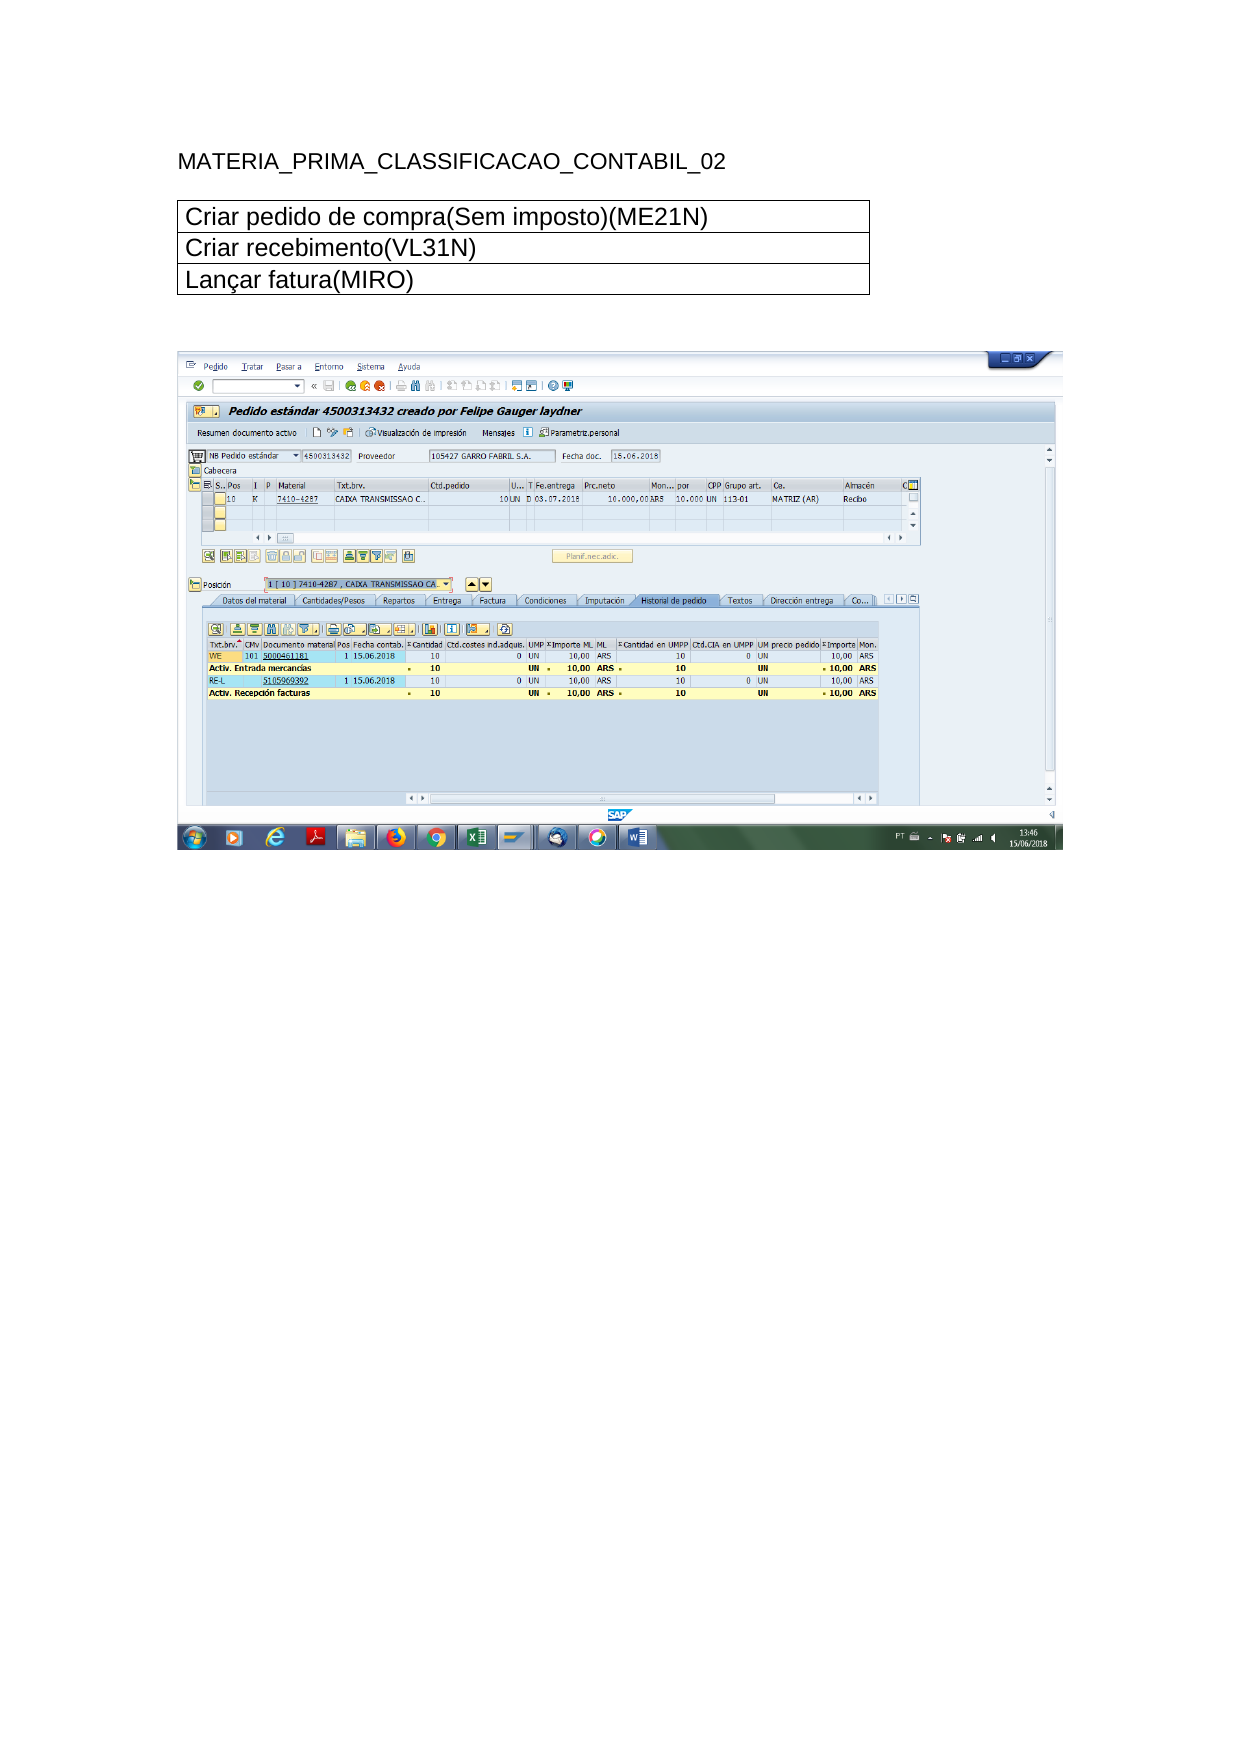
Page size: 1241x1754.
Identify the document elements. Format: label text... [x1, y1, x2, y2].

table_cell Lançar fatura(MIRO) [178, 264, 869, 294]
table_cell Criar recebimento(VL31N) [178, 233, 869, 263]
text MATERIA_PRIMA_CLASSIFICACAO_CONTABIL_02 [177, 148, 1063, 174]
picture [177, 351, 1063, 850]
table_header Criar pedido de compra(Sem imposto)(ME21N) [178, 201, 869, 232]
